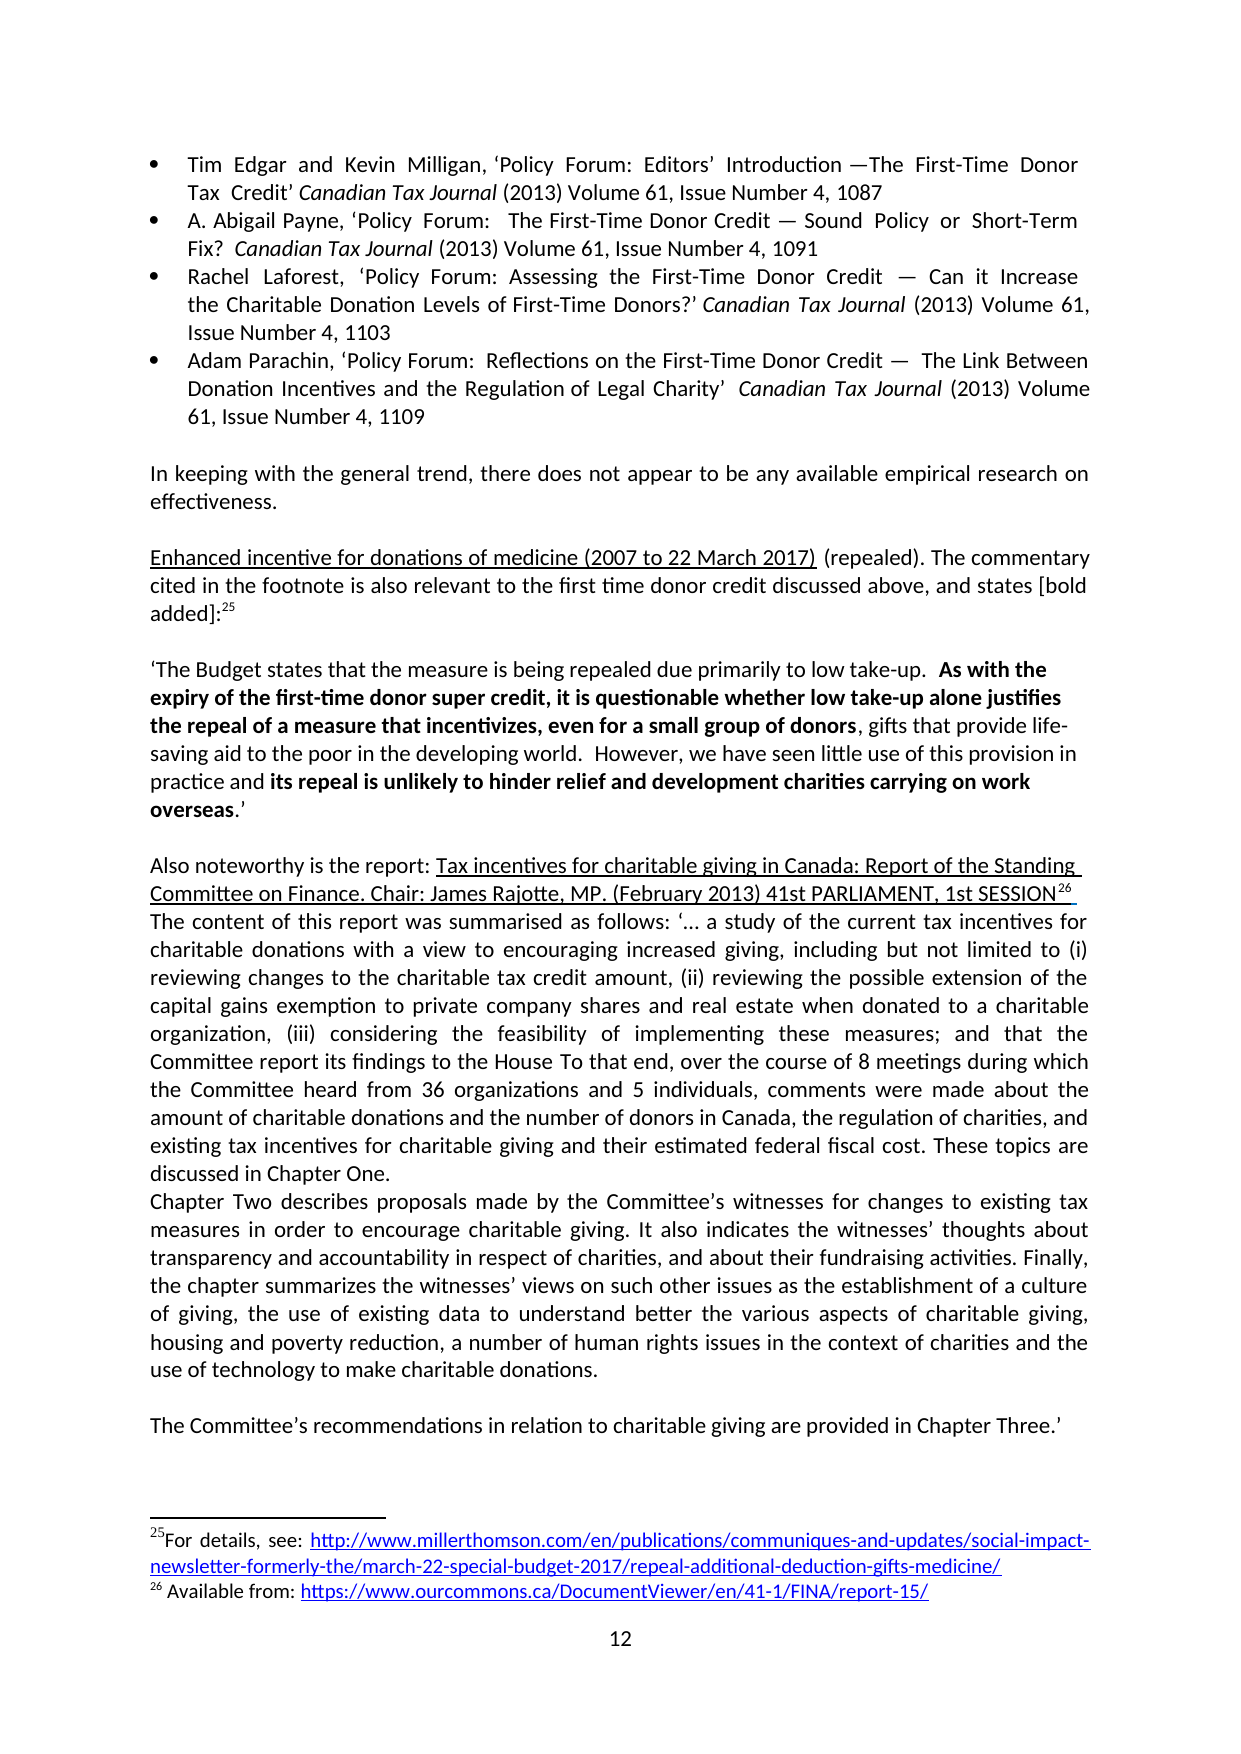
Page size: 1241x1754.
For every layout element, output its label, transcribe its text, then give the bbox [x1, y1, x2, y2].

text Enhanced incentive for donations of medicine (2007 to 22 March 2017) (repealed). The commentary cited in the footnote is also relevant to the first time donor credit discussed above, and states [bold added]: [150, 543, 1090, 627]
text The Committee’s recommendations in relation to charitable giving are provided in Chapter Three.’ [150, 1412, 1090, 1440]
text The content of this report was summarised as follows: ‘… a study of the current tax incentives for charitable donations with a view to encouraging increased giving, including but not limited to (i) reviewing changes to the charitable tax credit amount, (ii) reviewing the possible extension of the capital gains exemption to private company shares and real estate when donated to a charitable organization, (iii) considering the feasibility of implementing these measures; and that the Committee report its findings to the House To that end, over the course of 8 meetings during which the Committee heard from 36 organizations and 5 individuals, comments were made about the amount of charitable donations and the number of donors in Canada, the regulation of charities, and existing tax incentives for charitable giving and their estimated federal fiscal cost. These topics are discussed in Chapter One. [150, 907, 1090, 1187]
text In keeping with the general trend, there does not appear to be any available empirical research on effectiveness. [150, 459, 1090, 515]
list Tim Edgar and Kevin Milligan, ‘Policy Forum: Editors’ Introduction —The First-Time Donor Tax Credit’ Canadian Tax Journal (2013) Volume 61, Issue Number 4, 1087 [150, 150, 1090, 206]
text Chapter Two describes proposals made by the Committee’s witnesses for changes to existing tax measures in order to encourage charitable giving. It also indicates the witnesses’ thoughts about transparency and accountability in respect of charities, and about their fundraising activities. Finally, the chapter summarizes the witnesses’ views on such other issues as the establishment of a culture of giving, the use of existing data to understand better the various aspects of charitable giving, housing and poverty reduction, a number of human rights issues in the context of charities and the use of technology to make charitable donations. [150, 1187, 1090, 1384]
list Rachel Laforest, ‘Policy Forum: Assessing the First-Time Donor Credit — Can it Increase the Charitable Donation Levels of First-Time Donors?’ Canadian Tax Journal (2013) Volume 61, Issue Number 4, 1103 [150, 262, 1090, 346]
text Also noteworthy is the report: Tax incentives for charitable giving in Canada: Report of the Standing Committee on Finance. Chair: James Rajotte, MP. (February 2013) 41st PARLIAMENT, 1st SESSION [150, 851, 1090, 907]
list Adam Parachin, ‘Policy Forum: Reflections on the First-Time Donor Credit — The Link Between Donation Incentives and the Regulation of Legal Charity’ Canadian Tax Journal (2013) Volume 61, Issue Number 4, 1109 [150, 346, 1090, 430]
text ‘The Budget states that the measure is being repealed due primarily to low take-up. As with the expiry of the first-time donor super credit, it is questionable whether low take-up alone justifies the repeal of a measure that incentivizes, even for a small group of donors, gifts that provide life-saving aid to the poor in the developing world. However, we have seen little use of this provision in practice and its repeal is unlikely to hinder relief and development charities carrying on work overseas.’ [150, 655, 1090, 823]
list A. Abigail Payne, ‘Policy Forum: The First-Time Donor Credit — Sound Policy or Short-Term Fix? Canadian Tax Journal (2013) Volume 61, Issue Number 4, 1091 [150, 206, 1090, 262]
